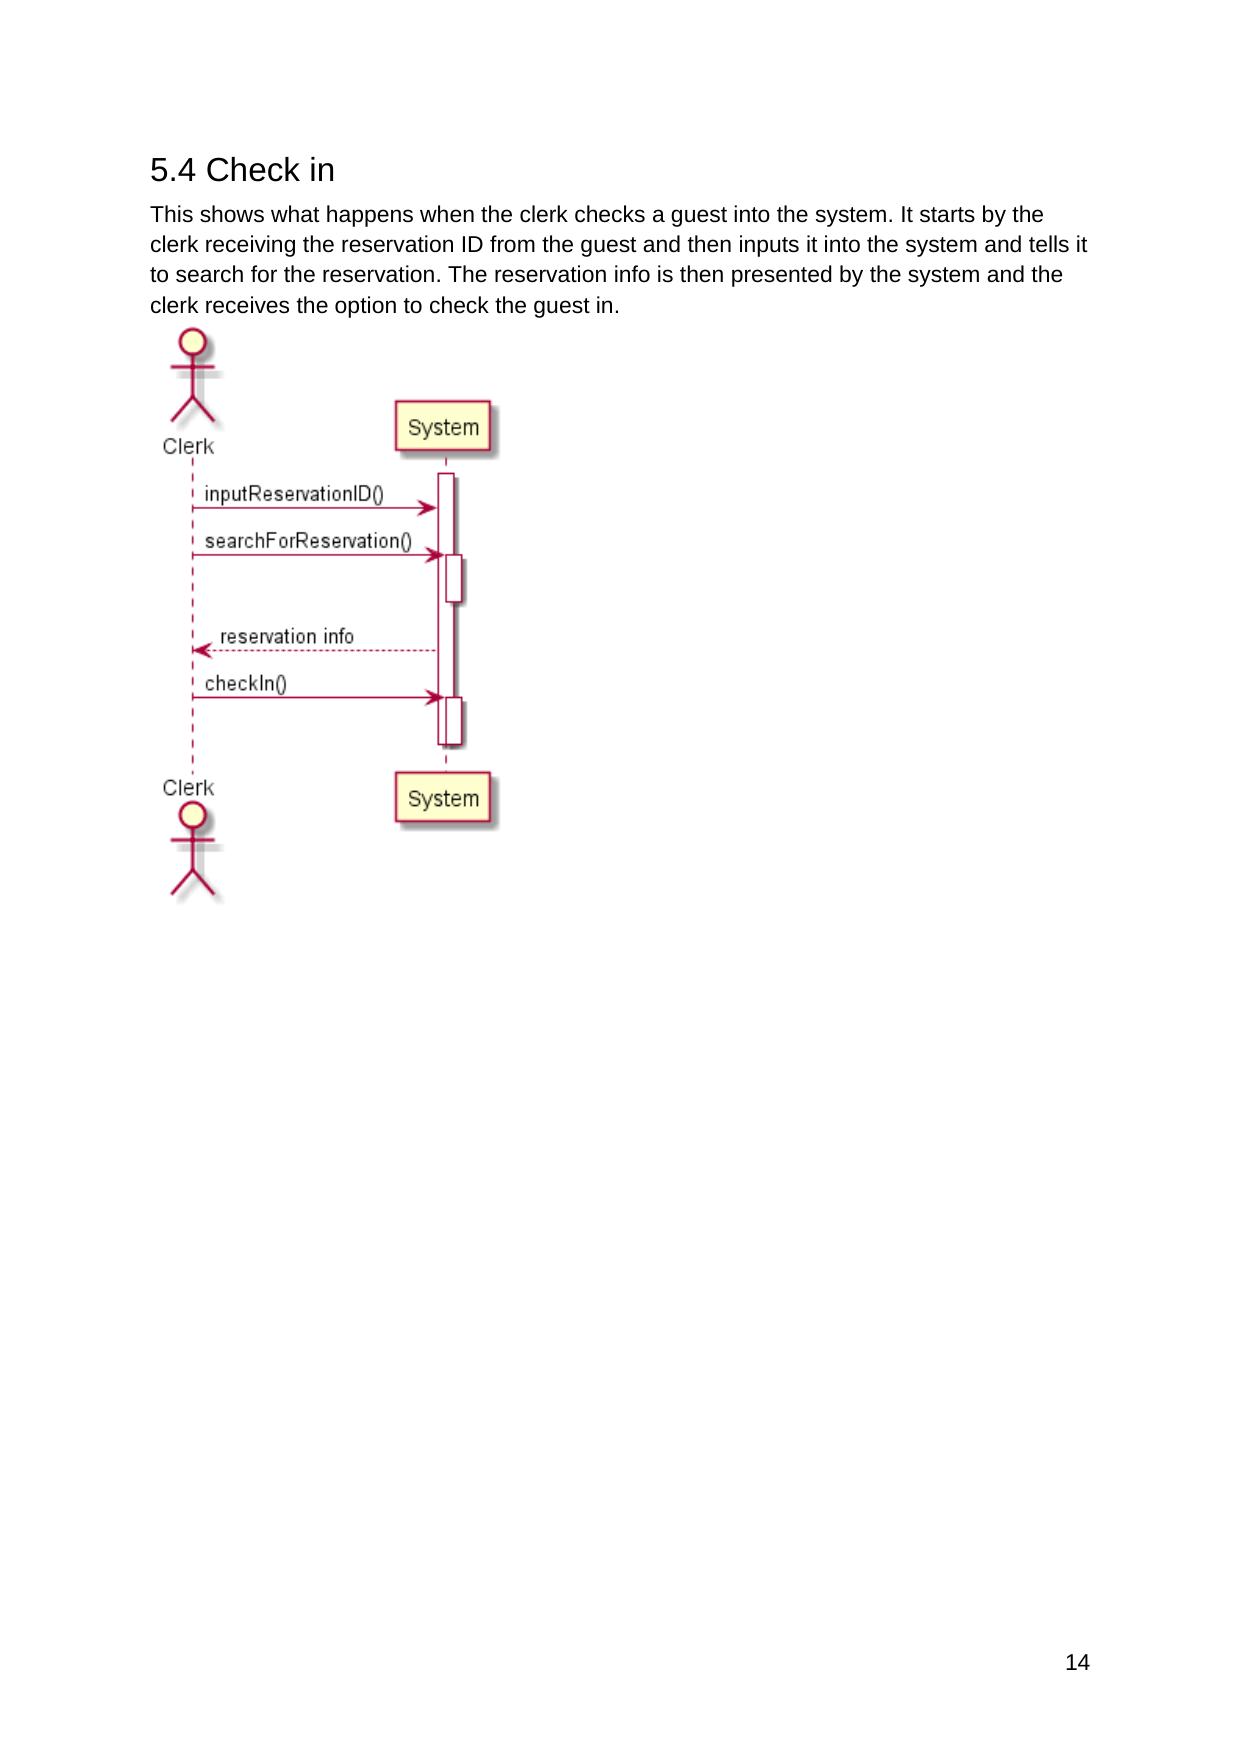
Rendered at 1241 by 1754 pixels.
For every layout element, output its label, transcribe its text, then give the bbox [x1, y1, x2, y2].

subtitle 5.4 Check in [150, 150, 1090, 188]
picture [150, 321, 505, 910]
text This shows what happens when the clerk checks a guest into the system. It starts by the clerk receiving the reservation ID from the guest and then inputs it into the system and tells it to search for the reservation. The reservation info is then presented by the system and the clerk receives the option to check the guest in. [150, 201, 1090, 318]
